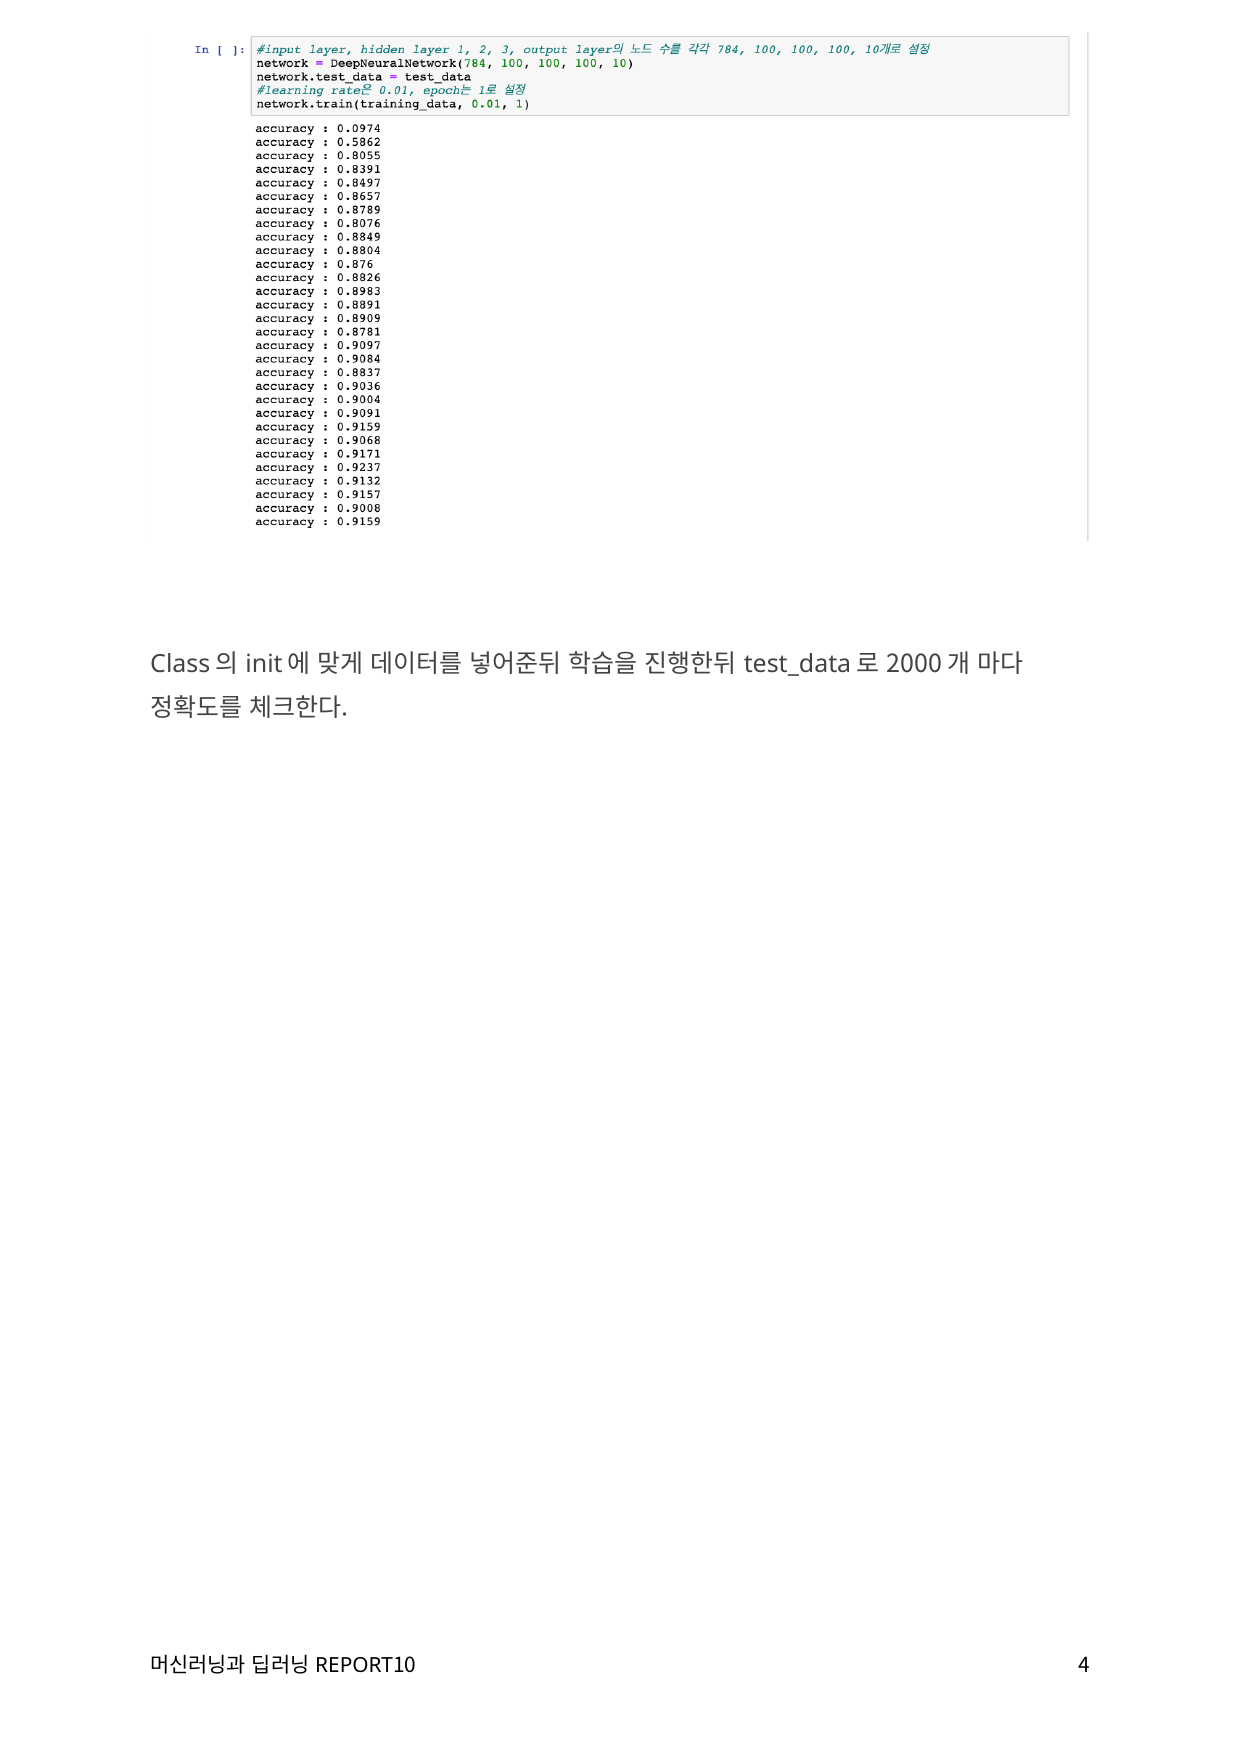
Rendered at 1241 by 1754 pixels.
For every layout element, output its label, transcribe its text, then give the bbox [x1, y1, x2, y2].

text Class의 init에 맞게 데이터를 넣어준뒤 학습을 진행한뒤 test_data로 2000개 마다 정확도를 체크한다. [150, 644, 1090, 724]
picture [148, 32, 1089, 541]
